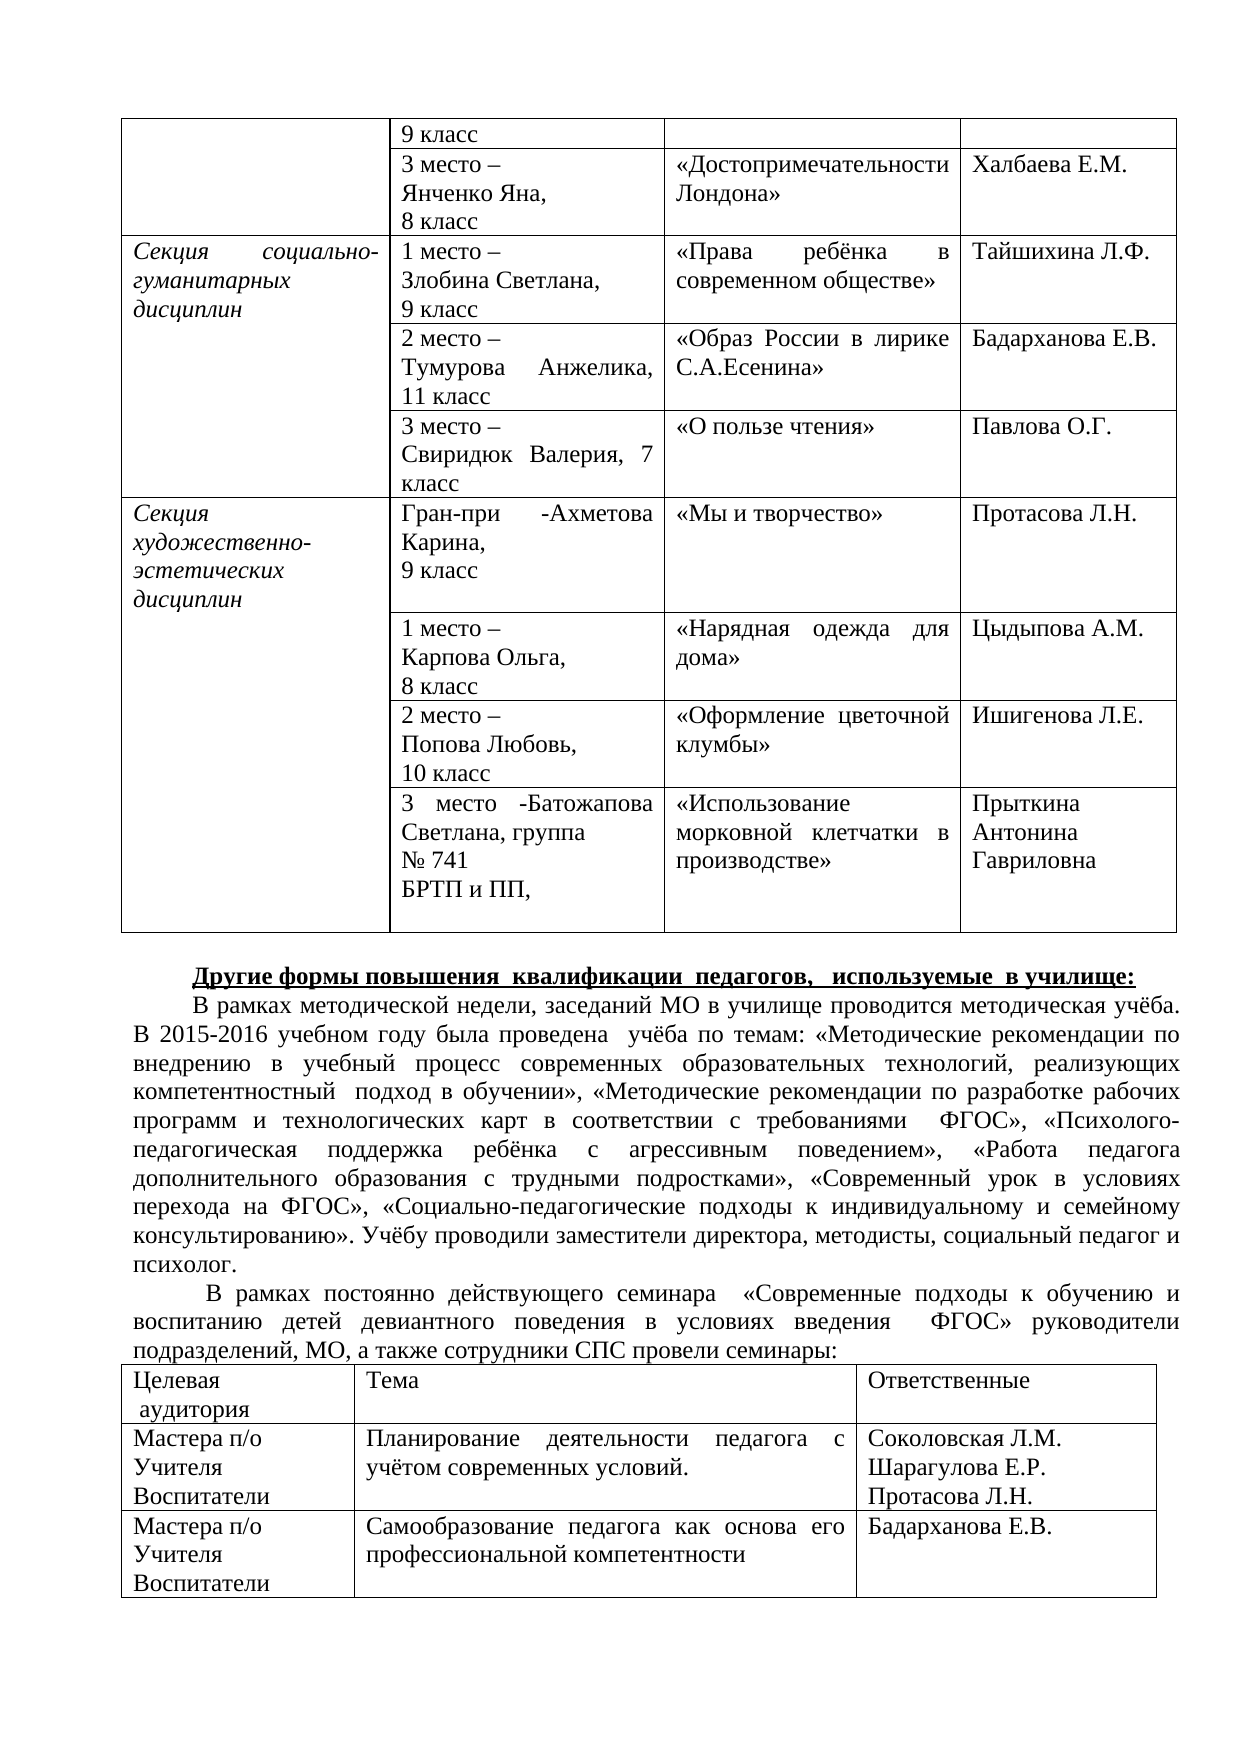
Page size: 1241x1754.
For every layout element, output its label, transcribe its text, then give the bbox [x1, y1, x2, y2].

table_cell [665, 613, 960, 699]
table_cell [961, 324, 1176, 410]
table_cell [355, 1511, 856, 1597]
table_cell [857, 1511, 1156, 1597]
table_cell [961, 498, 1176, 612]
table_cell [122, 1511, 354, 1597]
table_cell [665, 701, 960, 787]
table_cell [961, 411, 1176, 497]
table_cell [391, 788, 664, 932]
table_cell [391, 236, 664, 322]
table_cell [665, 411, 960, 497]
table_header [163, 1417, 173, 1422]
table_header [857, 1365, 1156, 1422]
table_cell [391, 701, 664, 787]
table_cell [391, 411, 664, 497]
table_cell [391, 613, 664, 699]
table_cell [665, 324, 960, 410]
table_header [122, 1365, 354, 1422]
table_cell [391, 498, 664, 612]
text В рамках постоянно действующего семинара «Современные подходы к обучению и воспитанию детей девиантного поведения в условиях введения ФГОС» руководители подразделений, МО, а также сотрудники СПС провели семинары: [133, 1278, 1181, 1364]
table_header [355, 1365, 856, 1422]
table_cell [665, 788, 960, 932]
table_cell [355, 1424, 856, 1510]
text В рамках методической недели, заседаний МО в училище проводится методическая учёба. В 2015-2016 учебном году была проведена учёба по темам: «Методические рекомендации по внедрению в учебный процесс современных образовательных технологий, реализующих компетентностный подход в обучении», «Методические рекомендации по разработке рабочих программ и технологических карт в соответствии с требованиями ФГОС», «Психолого-педагогическая поддержка ребёнка с агрессивным поведением», «Работа педагога дополнительного образования с трудными подростками», «Современный урок в условиях перехода на ФГОС», «Социально-педагогические подходы к индивидуальному и семейному консультированию». Учёбу проводили заместители директора, методисты, социальный педагог и психолог. [133, 990, 1181, 1278]
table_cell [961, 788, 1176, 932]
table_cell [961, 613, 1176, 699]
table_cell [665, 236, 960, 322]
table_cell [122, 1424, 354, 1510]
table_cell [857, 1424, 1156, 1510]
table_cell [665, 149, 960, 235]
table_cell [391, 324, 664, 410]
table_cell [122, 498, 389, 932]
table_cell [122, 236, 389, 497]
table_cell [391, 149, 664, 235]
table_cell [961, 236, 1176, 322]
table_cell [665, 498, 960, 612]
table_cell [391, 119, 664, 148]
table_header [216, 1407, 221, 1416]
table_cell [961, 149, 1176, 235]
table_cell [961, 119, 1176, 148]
text Другие формы повышения квалификации педагогов, используемые в училище: [133, 961, 1181, 990]
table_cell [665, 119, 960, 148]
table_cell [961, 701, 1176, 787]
